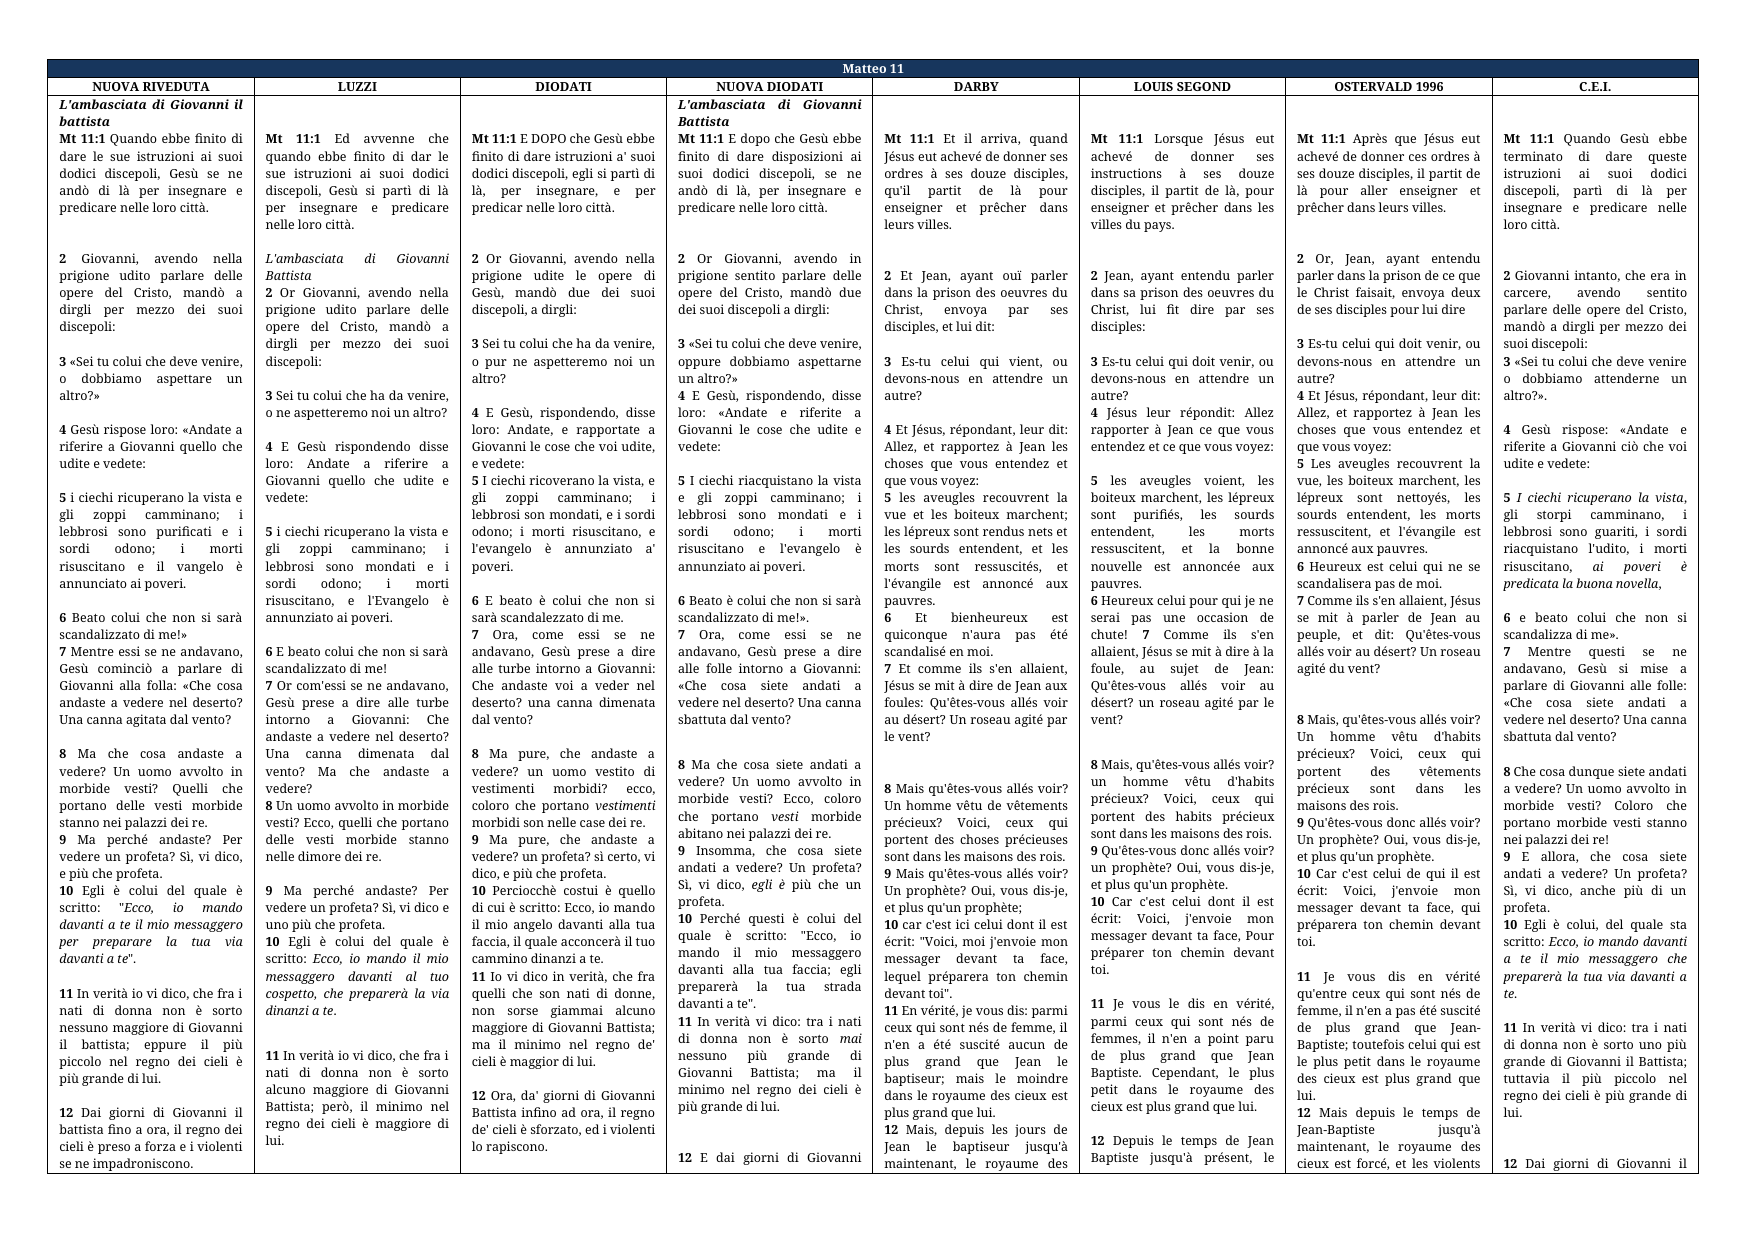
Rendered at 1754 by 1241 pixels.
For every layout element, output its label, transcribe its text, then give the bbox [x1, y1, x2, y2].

table_cell DIODATI [461, 78, 666, 95]
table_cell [1080, 96, 1285, 1173]
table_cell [1286, 96, 1492, 1173]
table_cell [461, 96, 666, 1173]
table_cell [255, 96, 460, 1173]
table_cell LUZZI [255, 78, 460, 95]
table_cell NUOVA DIODATI [667, 78, 872, 95]
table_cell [48, 96, 254, 1173]
table_header Matteo 11 [48, 60, 1698, 77]
table_cell LOUIS SEGOND [1080, 78, 1285, 95]
table_cell C.E.I. [1493, 78, 1698, 95]
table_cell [667, 96, 872, 1173]
table_cell Nuova Riveduta [48, 78, 254, 95]
table_cell DARBY [873, 78, 1079, 95]
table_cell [1493, 96, 1698, 1173]
table_cell OSTERVALD 1996 [1286, 78, 1492, 95]
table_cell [873, 96, 1079, 1173]
